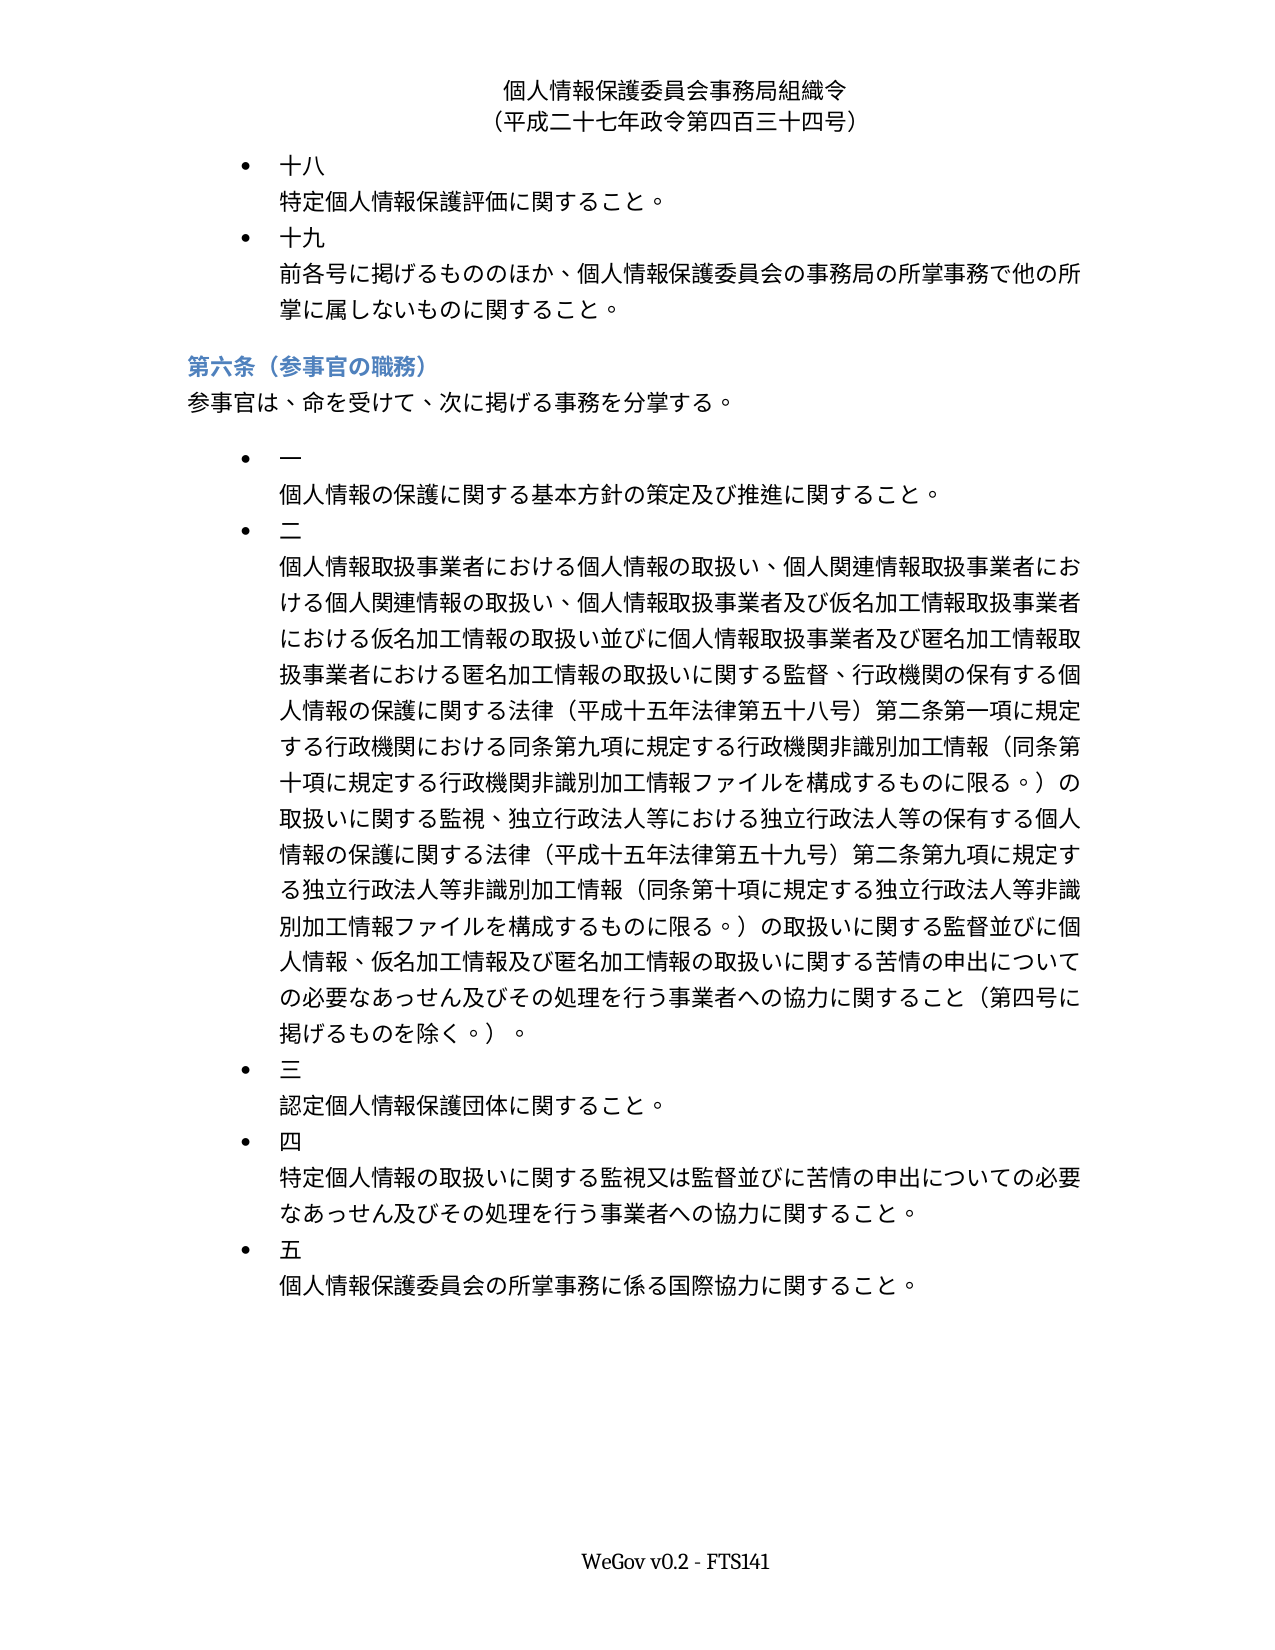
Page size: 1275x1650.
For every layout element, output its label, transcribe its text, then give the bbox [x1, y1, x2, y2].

list 五 個人情報保護委員会の所掌事務に係る国際協力に関すること。 [242, 1234, 1087, 1301]
text 参事官は、命を受けて、次に掲げる事務を分掌する。 [187, 386, 1087, 418]
list 二 個人情報取扱事業者における個人情報の取扱い、個人関連情報取扱事業者における個人関連情報の取扱い、個人情報取扱事業者及び仮名加工情報取扱事業者における仮名加工情報の取扱い並びに個人情報取扱事業者及び匿名加工情報取扱事業者における匿名加工情報の取扱いに関する監督、行政機関の保有する個人情報の保護に関する法律（平成十五年法律第五十八号）第二条第一項に規定する行政機関における同条第九項に規定する行政機関非識別加工情報（同条第十項に規定する行政機関非識別加工情報ファイルを構成するものに限る。）の取扱いに関する監視、独立行政法人等における独立行政法人等の保有する個人情報の保護に関する法律（平成十五年法律第五十九号）第二条第九項に規定する独立行政法人等非識別加工情報（同条第十項に規定する独立行政法人等非識別加工情報ファイルを構成するものに限る。）の取扱いに関する監督並びに個人情報、仮名加工情報及び匿名加工情報の取扱いに関する苦情の申出についての必要なあっせん及びその処理を行う事業者への協力に関すること（第四号に掲げるものを除く。）。 [242, 515, 1087, 1049]
subtitle 第六条（参事官の職務） [187, 351, 1087, 382]
list 四 特定個人情報の取扱いに関する監視又は監督並びに苦情の申出についての必要なあっせん及びその処理を行う事業者への協力に関すること。 [242, 1126, 1087, 1229]
list 十九 前各号に掲げるもののほか、個人情報保護委員会の事務局の所掌事務で他の所掌に属しないものに関すること。 [242, 222, 1087, 325]
list 三 認定個人情報保護団体に関すること。 [242, 1054, 1087, 1121]
list 十八 特定個人情報保護評価に関すること。 [242, 150, 1087, 217]
list 一 個人情報の保護に関する基本方針の策定及び推進に関すること。 [242, 443, 1087, 510]
